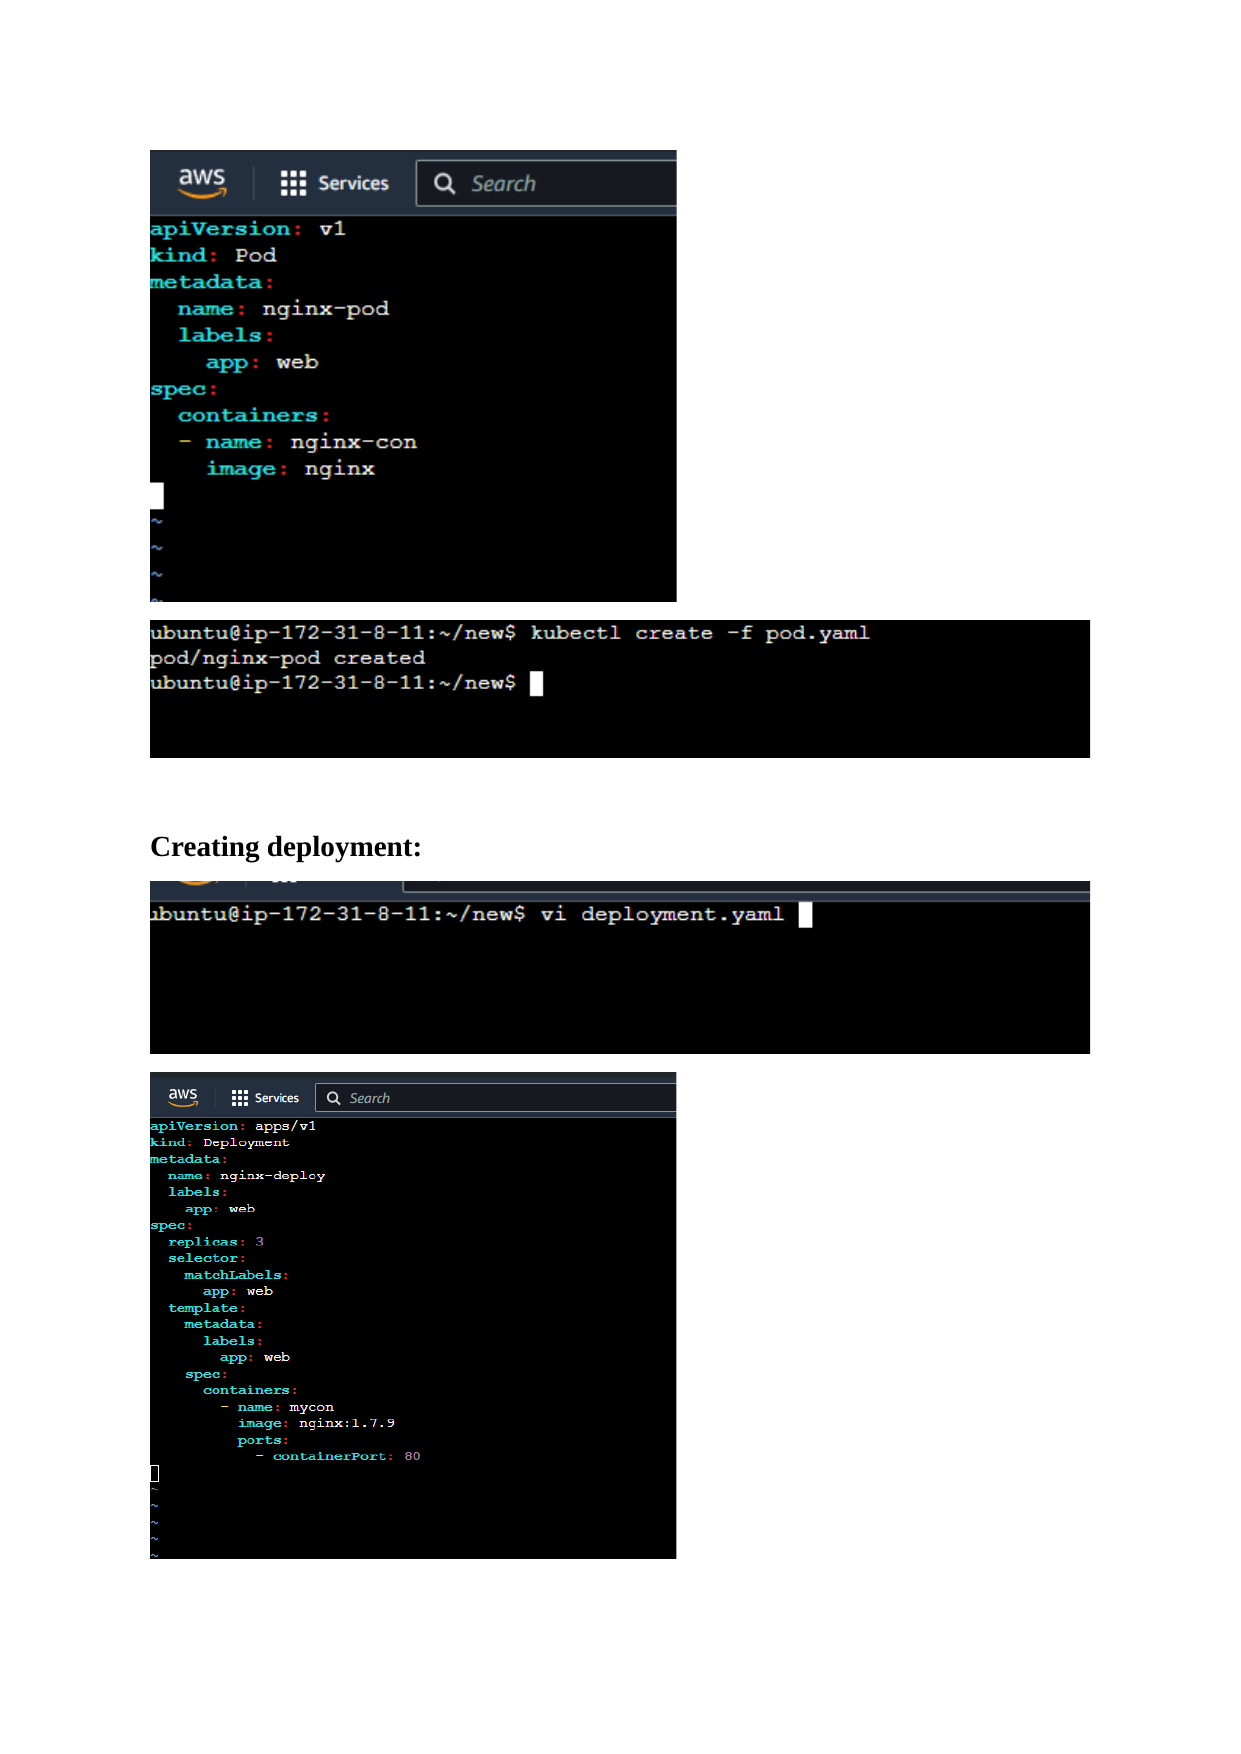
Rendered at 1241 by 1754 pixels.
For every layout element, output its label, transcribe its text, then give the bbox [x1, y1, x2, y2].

picture [150, 1072, 677, 1559]
text Creating deployment: [150, 829, 1090, 862]
picture [150, 620, 1091, 758]
picture [150, 881, 1091, 1054]
picture [150, 150, 677, 602]
